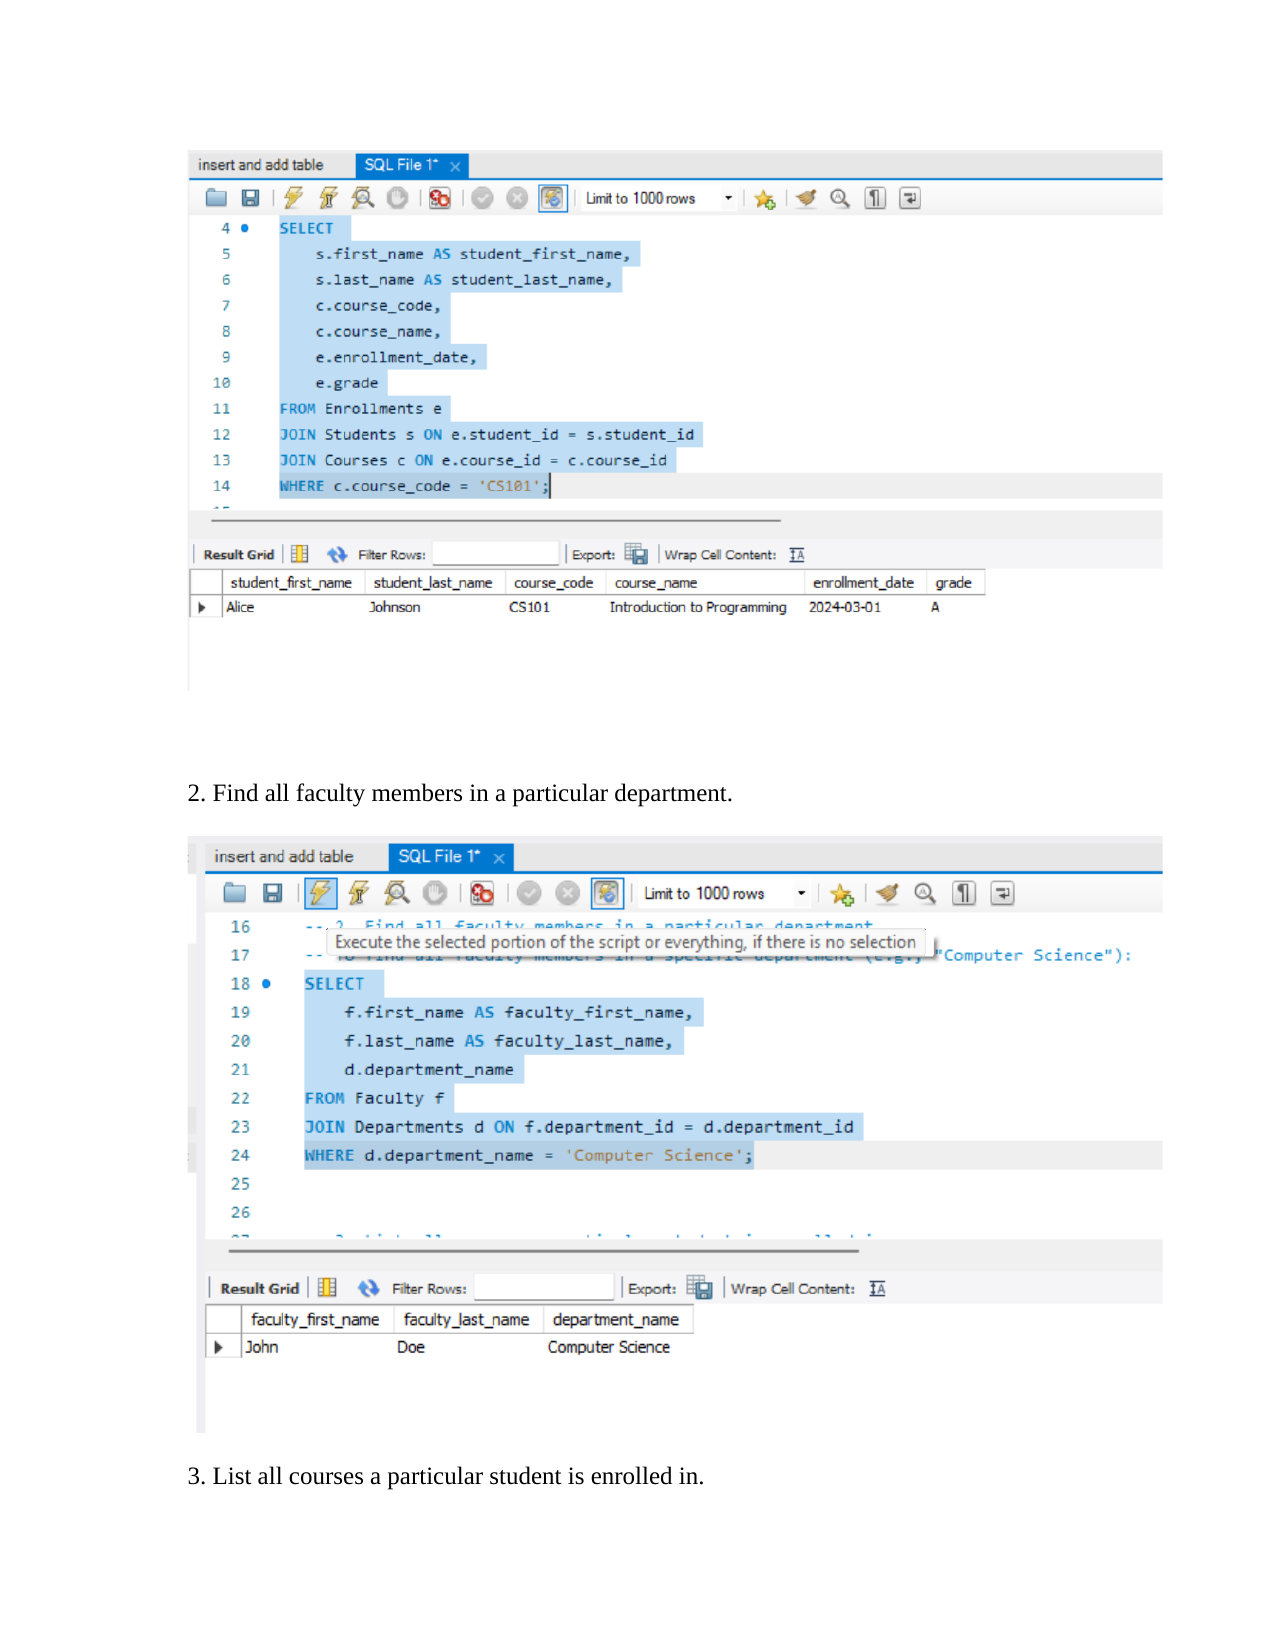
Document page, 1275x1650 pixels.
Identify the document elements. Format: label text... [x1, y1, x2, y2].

picture [187, 150, 1163, 691]
text 2. Find all faculty members in a particular department. [187, 778, 1125, 807]
picture [187, 836, 1163, 1433]
text 3. List all courses a particular student is enrolled in. [187, 1461, 1125, 1490]
